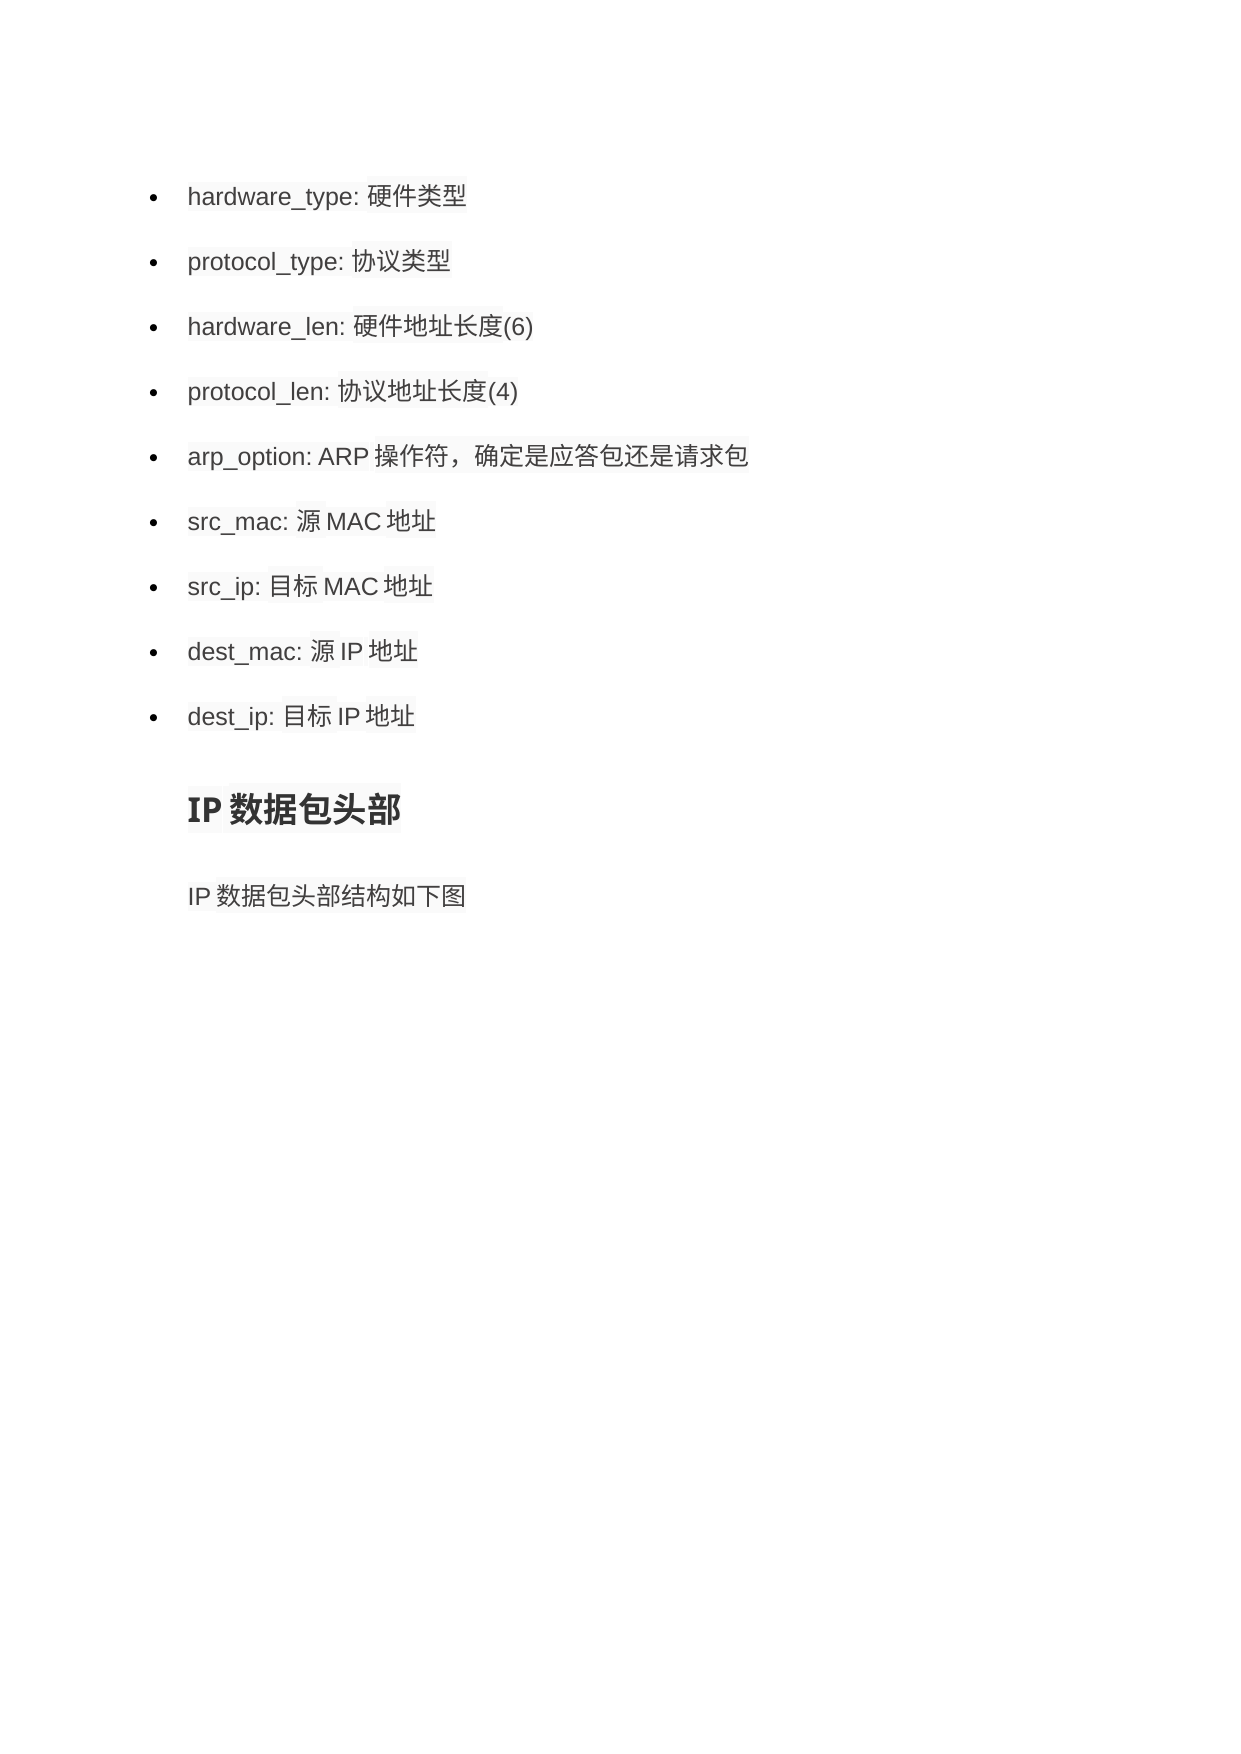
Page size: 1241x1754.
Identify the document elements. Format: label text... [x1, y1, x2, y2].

list protocol_type: 协议类型 [150, 227, 1053, 292]
list src_mac: 源MAC地址 [150, 487, 1053, 552]
list arp_option: ARP操作符，确定是应答包还是请求包 [150, 422, 1053, 487]
list src_ip: 目标MAC地址 [150, 552, 1053, 617]
text IP数据包头部结构如下图 [187, 862, 1053, 927]
list dest_mac: 源IP地址 [150, 617, 1053, 682]
list protocol_len: 协议地址长度(4) [150, 357, 1053, 422]
list dest_ip: 目标IP地址 [150, 682, 1053, 747]
list hardware_type: 硬件类型 [150, 162, 1053, 227]
subtitle IP数据包头部 [187, 776, 1053, 841]
list hardware_len: 硬件地址长度(6) [150, 292, 1053, 357]
